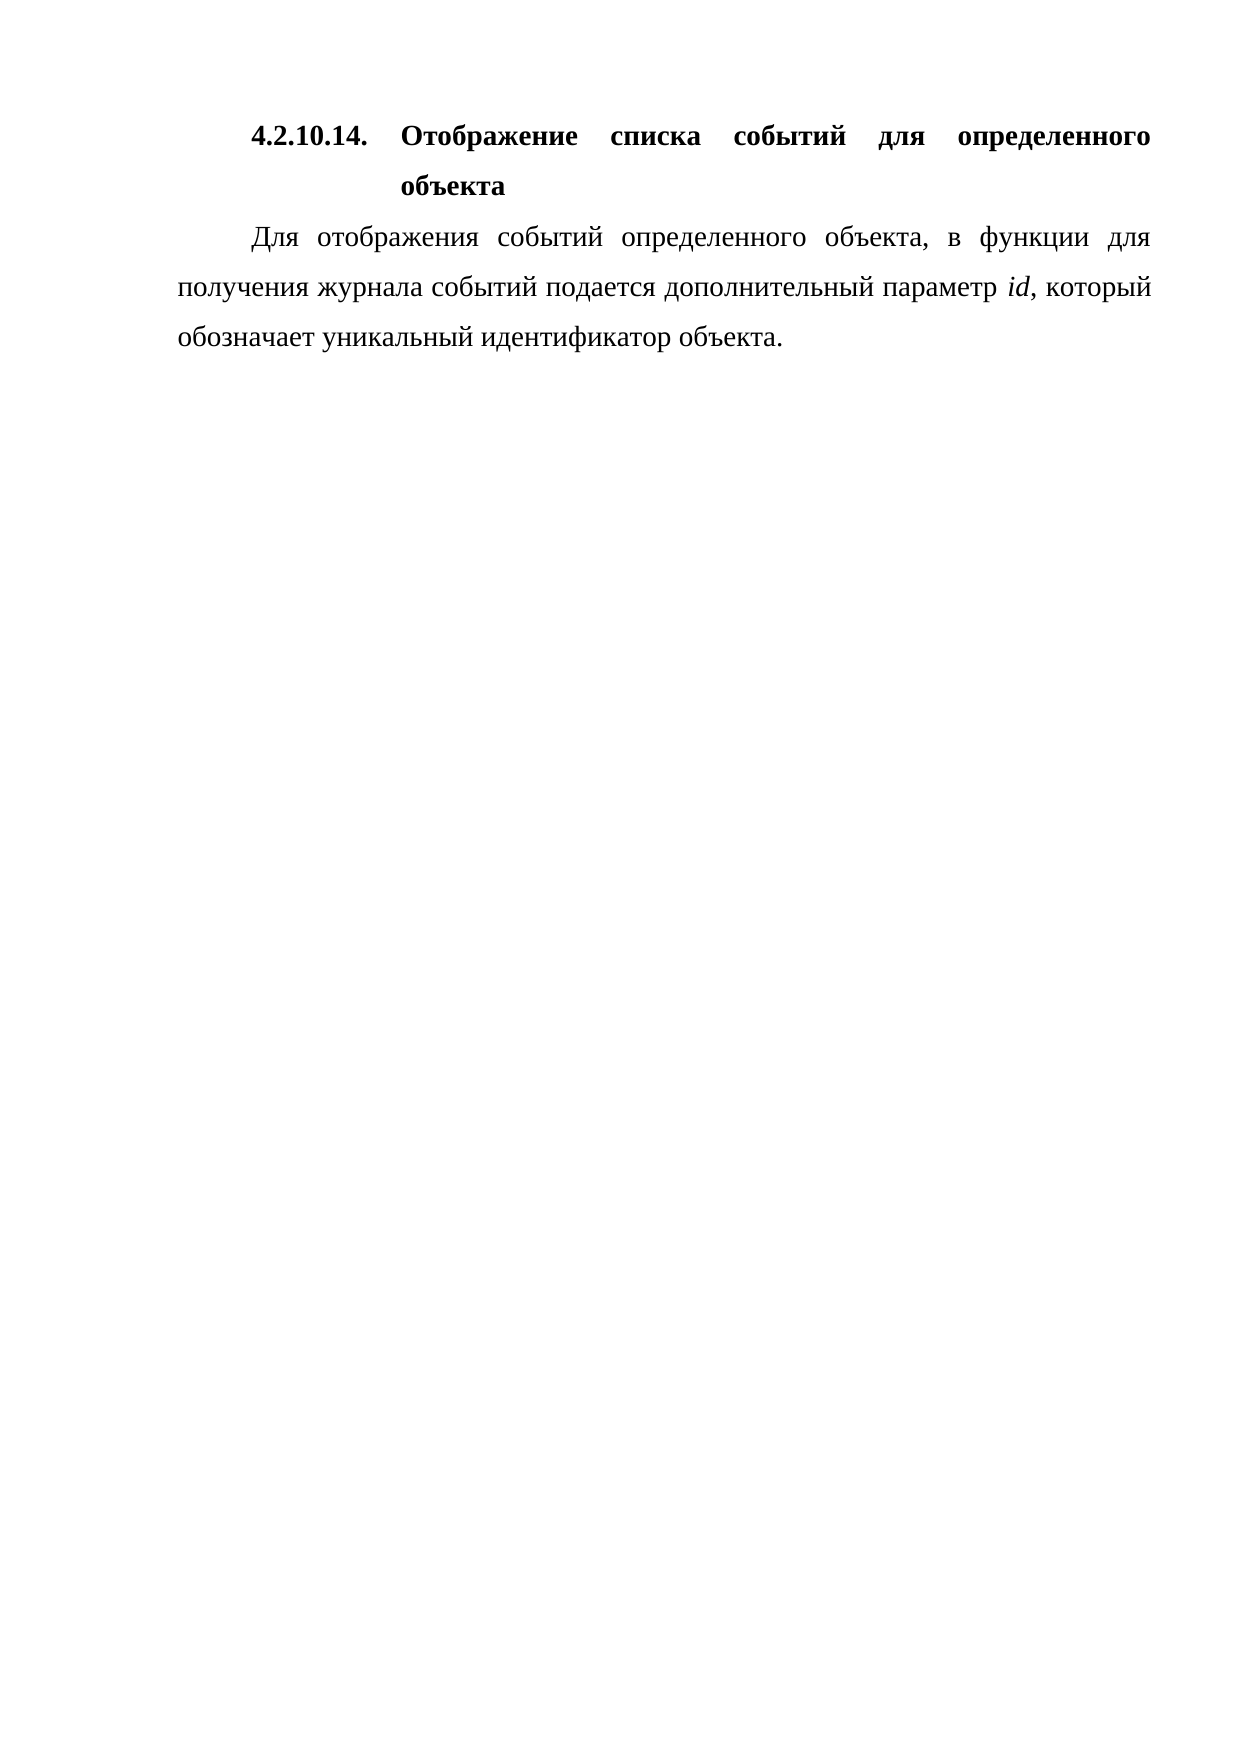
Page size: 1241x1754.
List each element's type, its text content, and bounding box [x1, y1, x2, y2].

text Для отображения событий определенного объекта, в функции для получения журнала событий подается дополнительный параметр id, который обозначает уникальный идентификатор объекта. [177, 219, 1152, 353]
subtitle Отображение списка событий для определенного объекта [251, 118, 1152, 202]
